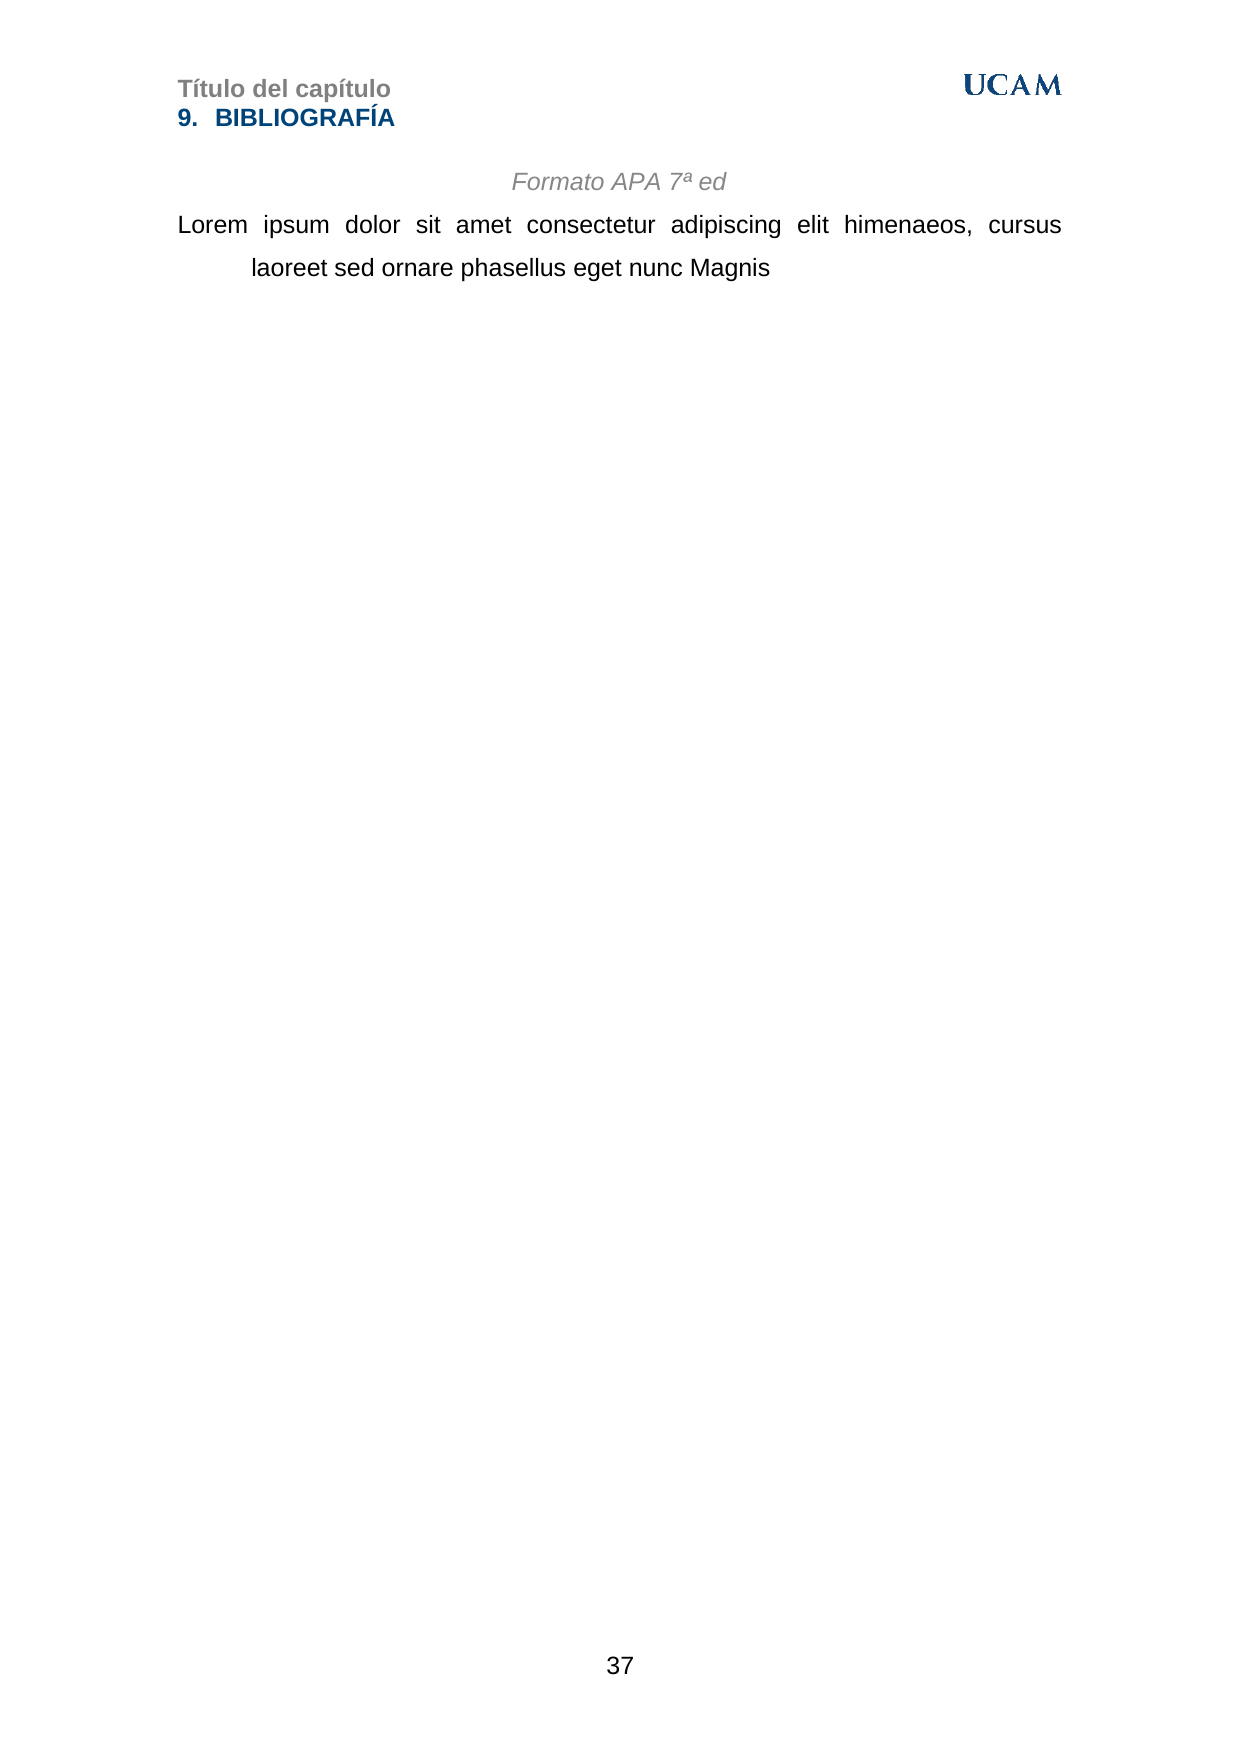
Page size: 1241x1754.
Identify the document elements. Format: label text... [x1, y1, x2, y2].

text Lorem ipsum dolor sit amet consectetur adipiscing elit himenaeos, cursus laoreet sed ornare phasellus eget nunc Magnis [177, 210, 1063, 282]
picture [959, 65, 1063, 101]
text Formato APA 7ª ed [177, 167, 1063, 196]
subtitle BIBLIOGRAFÍA [177, 103, 1063, 132]
